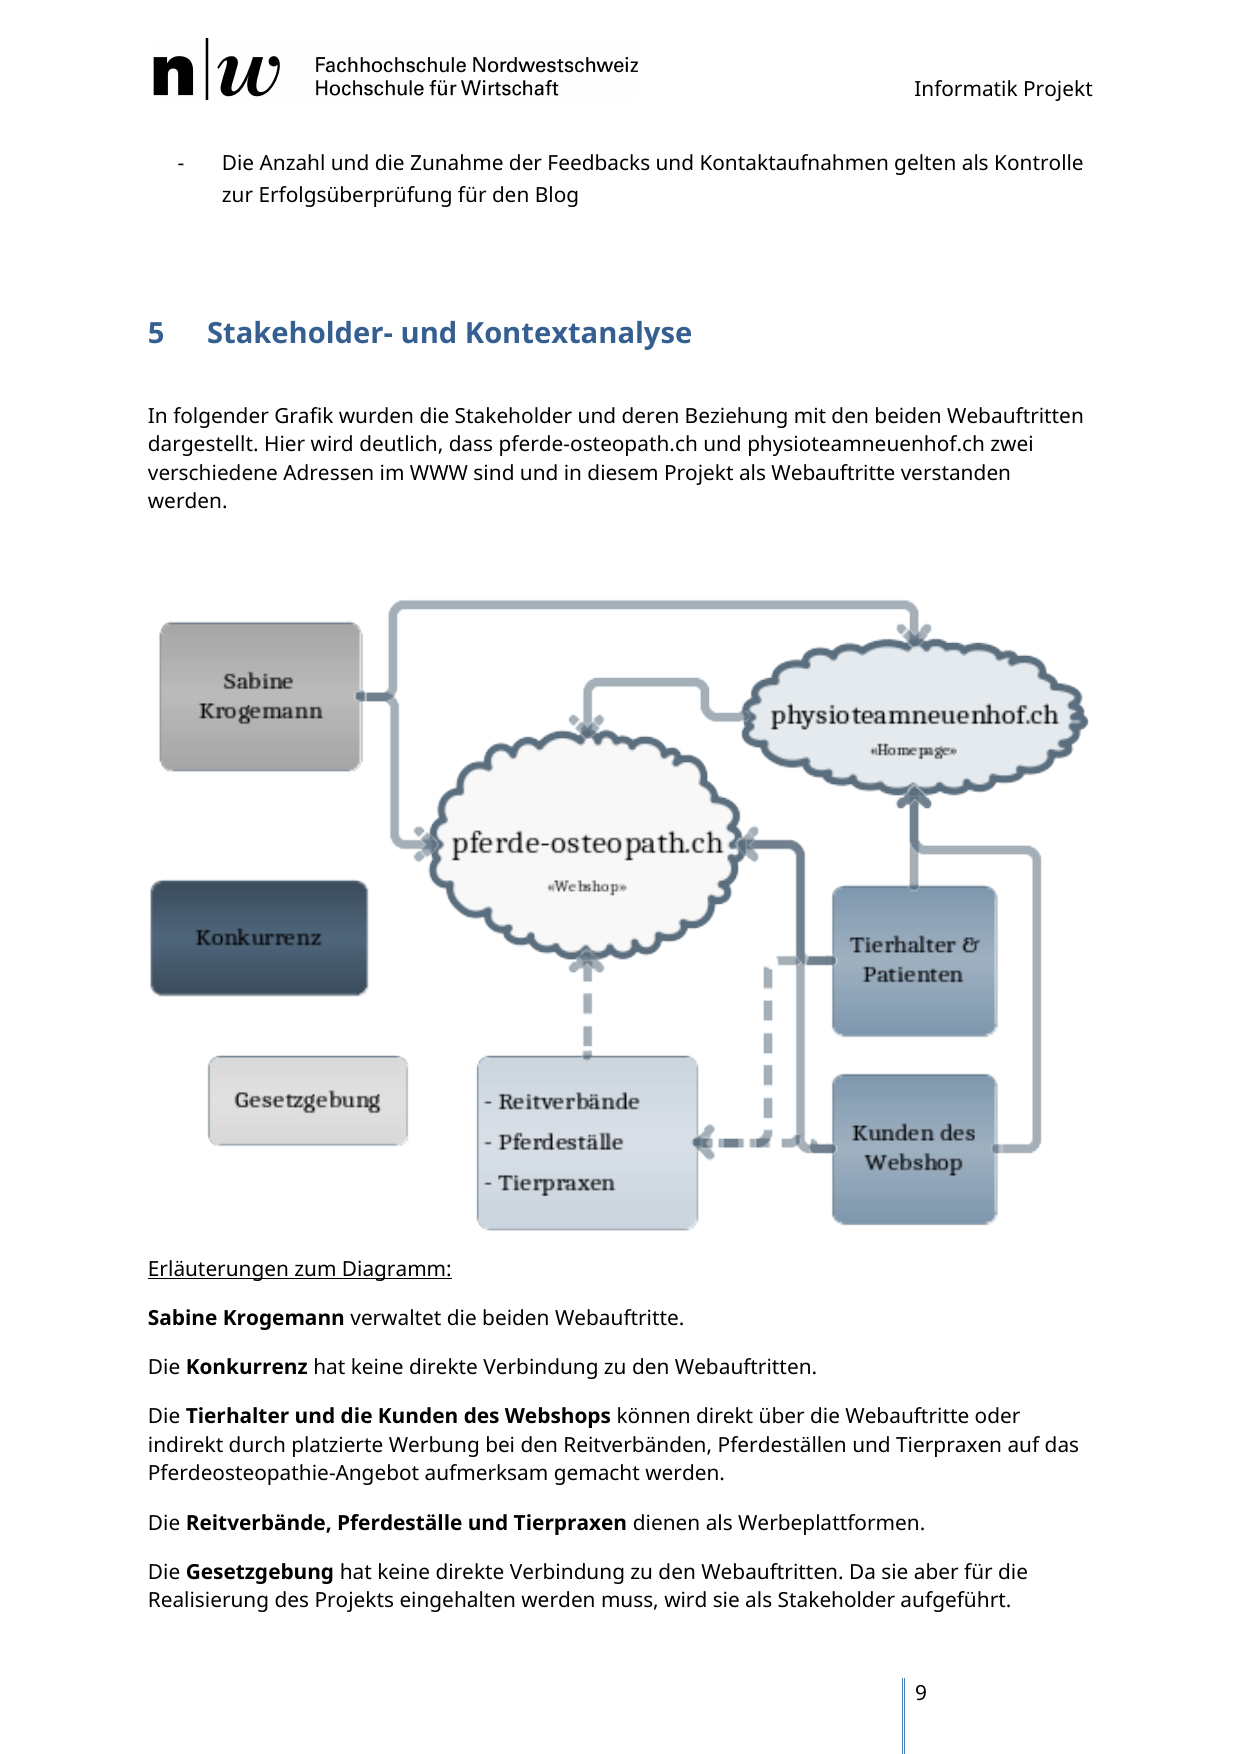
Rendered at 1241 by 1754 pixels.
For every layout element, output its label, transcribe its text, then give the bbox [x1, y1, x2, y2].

list Die Anzahl und die Zunahme der Feedbacks und Kontaktaufnahmen gelten als Kontrolle zur Erfolgsüberprüfung für den Blog [177, 148, 1092, 209]
subtitle Stakeholder- und Kontextanalyse [148, 312, 1092, 352]
text Die Konkurrenz hat keine direkte Verbindung zu den Webauftritten. [148, 1352, 1092, 1381]
picture [153, 38, 638, 100]
text Die Reitverbände, Pferdeställe und Tierpraxen dienen als Werbeplattformen. [148, 1508, 1092, 1536]
text In folgender Grafik wurden die Stakeholder und deren Beziehung mit den beiden Webauftritten dargestellt. Hier wird deutlich, dass pferde-osteopath.ch und physioteamneuenhof.ch zwei verschiedene Adressen im WWW sind und in diesem Projekt als Webauftritte verstanden werden. [148, 401, 1092, 515]
text Die Tierhalter und die Kunden des Webshops können direkt über die Webauftritte oder indirekt durch platzierte Werbung bei den Reitverbänden, Pferdeställen und Tierpraxen auf das Pferdeosteopathie-Angebot aufmerksam gemacht werden. [148, 1401, 1092, 1487]
text Sabine Krogemann verwaltet die beiden Webauftritte. [148, 1303, 1092, 1331]
text Erläuterungen zum Diagramm: [148, 1254, 1092, 1282]
text Die Gesetzgebung hat keine direkte Verbindung zu den Webauftritten. Da sie aber für die Realisierung des Projekts eingehalten werden muss, wird sie als Stakeholder aufgeführt. [148, 1557, 1092, 1614]
